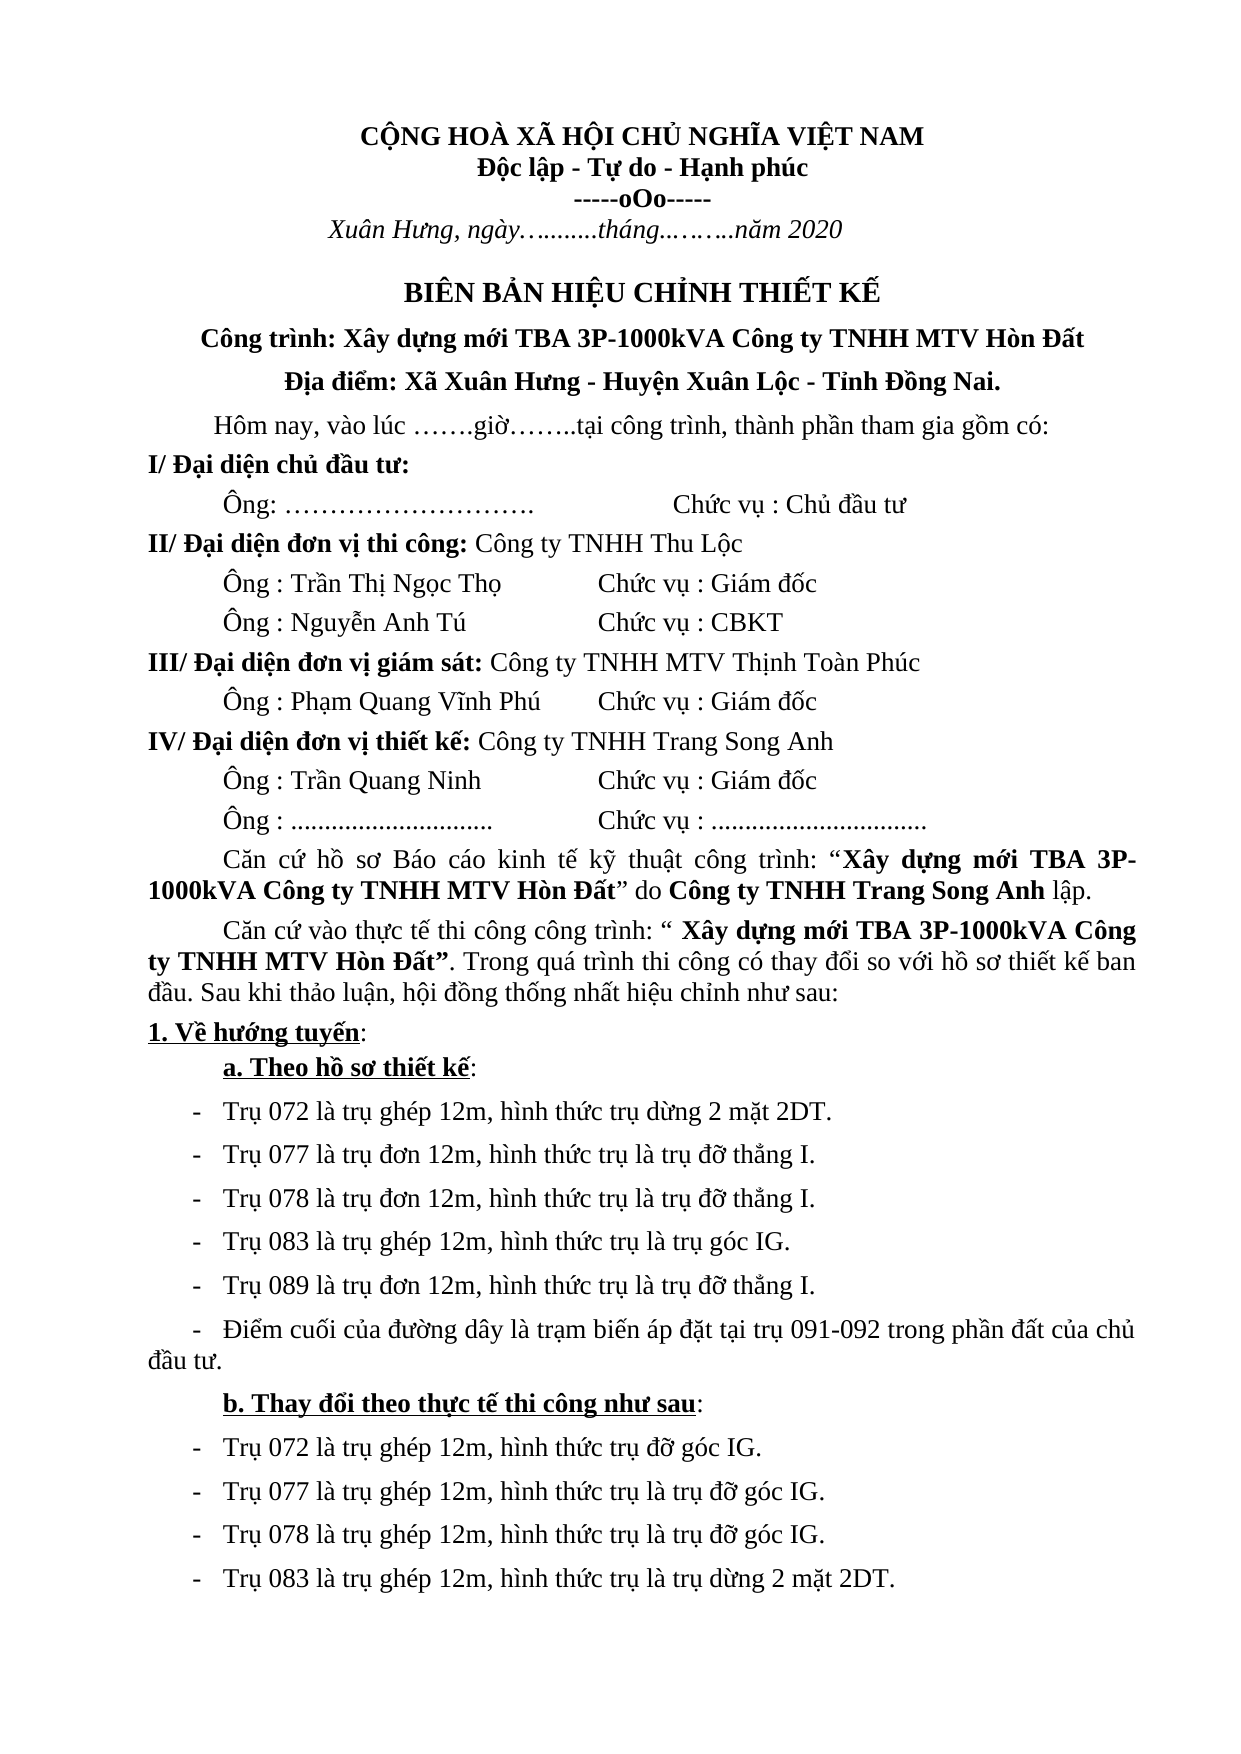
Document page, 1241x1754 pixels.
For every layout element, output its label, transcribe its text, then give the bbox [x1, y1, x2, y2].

text b. Thay đổi theo thực tế thi công như sau: [148, 1388, 1137, 1419]
text Trụ 078 là trụ đơn 12m, hình thức trụ là trụ đỡ thẳng I. [148, 1182, 1137, 1213]
text III/ Đại diện đơn vị giám sát: Công ty TNHH MTV Thịnh Toàn Phúc [148, 646, 1137, 677]
text -----oOo----- [148, 182, 1137, 213]
text Căn cứ hồ sơ Báo cáo kinh tế kỹ thuật công trình: “Xây dựng mới TBA 3P-1000kVA Công ty TNHH MTV Hòn Đất” do Công ty TNHH Trang Song Anh lập. [148, 843, 1137, 906]
text Ông : Phạm Quang Vĩnh Phú Chức vụ : Giám đốc [148, 685, 1137, 716]
text Điểm cuối của đường dây là trạm biến áp đặt tại trụ 091-092 trong phần đất của chủ đầu tư. [148, 1313, 1137, 1375]
text Trụ 077 là trụ ghép 12m, hình thức trụ là trụ đỡ góc IG. [148, 1475, 1137, 1506]
text Căn cứ vào thực tế thi công công trình: “ Xây dựng mới TBA 3P-1000kVA Công ty TNHH MTV Hòn Đất”. Trong quá trình thi công có thay đổi so với hồ sơ thiết kế ban đầu. Sau khi thảo luận, hội đồng thống nhất hiệu chỉnh như sau: [148, 914, 1137, 1007]
text Ông : Nguyễn Anh Tú Chức vụ : CBKT [148, 606, 1137, 637]
subtitle BIÊN BẢN HIỆU CHỈNH THIẾT KẾ [148, 276, 1137, 309]
text a. Theo hồ sơ thiết kế: [148, 1051, 1137, 1082]
text Trụ 077 là trụ đơn 12m, hình thức trụ là trụ đỡ thẳng I. [148, 1138, 1137, 1169]
text 1. Về hướng tuyến: [148, 1016, 1137, 1047]
text Trụ 083 là trụ ghép 12m, hình thức trụ là trụ dừng 2 mặt 2DT. [148, 1562, 1137, 1593]
text Ông : Trần Quang Ninh Chức vụ : Giám đốc [148, 764, 1137, 795]
text Trụ 089 là trụ đơn 12m, hình thức trụ là trụ đỡ thẳng I. [148, 1269, 1137, 1300]
text Ông: ………………………. Chức vụ : Chủ đầu tư [148, 488, 1137, 519]
text Trụ 078 là trụ ghép 12m, hình thức trụ là trụ đỡ góc IG. [148, 1518, 1137, 1550]
text IV/ Đại diện đơn vị thiết kế: Công ty TNHH Trang Song Anh [148, 725, 1137, 756]
text Xuân Hưng, ngày…........tháng..……..năm 2020 [148, 213, 1023, 244]
text Địa điểm: Xã Xuân Hưng - Huyện Xuân Lộc - Tỉnh Đồng Nai. [148, 365, 1137, 396]
text Ông : Trần Thị Ngọc Thọ Chức vụ : Giám đốc [148, 567, 1137, 598]
text Trụ 083 là trụ ghép 12m, hình thức trụ là trụ góc IG. [148, 1226, 1137, 1257]
text CỘNG HOÀ XÃ HỘI CHỦ NGHĨA VIỆT NAM [148, 120, 1137, 151]
text Ông : .............................. Chức vụ : ................................ [148, 804, 1137, 835]
text Trụ 072 là trụ ghép 12m, hình thức trụ đỡ góc IG. [148, 1431, 1137, 1462]
text II/ Đại diện đơn vị thi công: Công ty TNHH Thu Lộc [148, 527, 1162, 558]
text Công trình: Xây dựng mới TBA 3P-1000kVA Công ty TNHH MTV Hòn Đất [148, 322, 1137, 353]
text Trụ 072 là trụ ghép 12m, hình thức trụ dừng 2 mặt 2DT. [148, 1094, 1137, 1126]
text I/ Đại diện chủ đầu tư: [148, 448, 1137, 479]
text Độc lập - Tự do - Hạnh phúc [148, 151, 1137, 182]
text Hôm nay, vào lúc …….giờ……..tại công trình, thành phần tham gia gồm có: [148, 409, 1137, 440]
